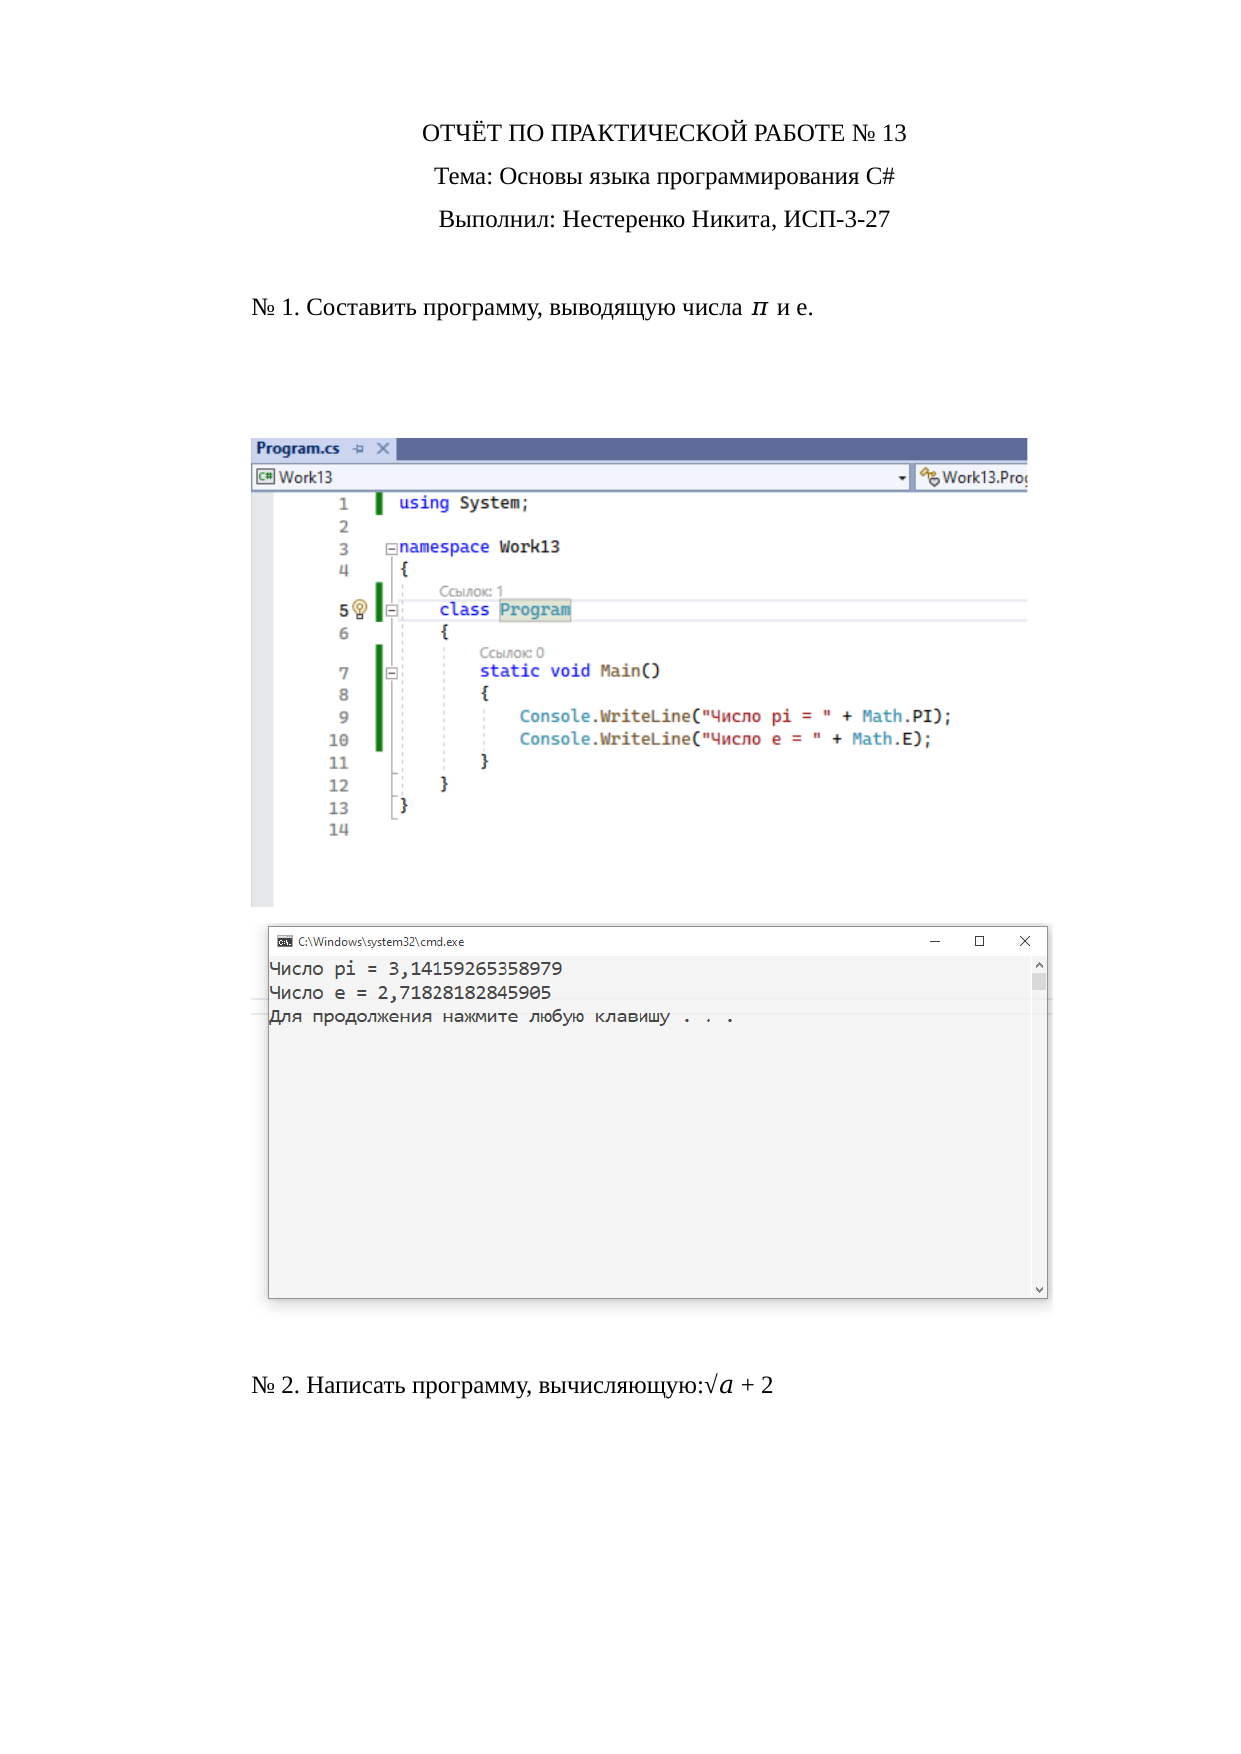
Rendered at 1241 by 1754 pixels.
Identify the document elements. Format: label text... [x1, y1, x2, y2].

text Выполнил: Нестеренко Никита, ИСП-3-27 [177, 204, 1152, 233]
text № 2. Написать программу, вычисляющую:√𝑎 + 2 [177, 1368, 1152, 1399]
text ОТЧЁТ ПО ПРАКТИЧЕСКОЙ РАБОТЕ № 13 [177, 118, 1152, 147]
picture [251, 923, 1053, 1352]
picture [251, 438, 1028, 907]
text Тема: Основы языка программирования С# [177, 161, 1152, 190]
text № 1. Составить программу, выводящую числа 𝜋 и e. [177, 291, 1152, 321]
